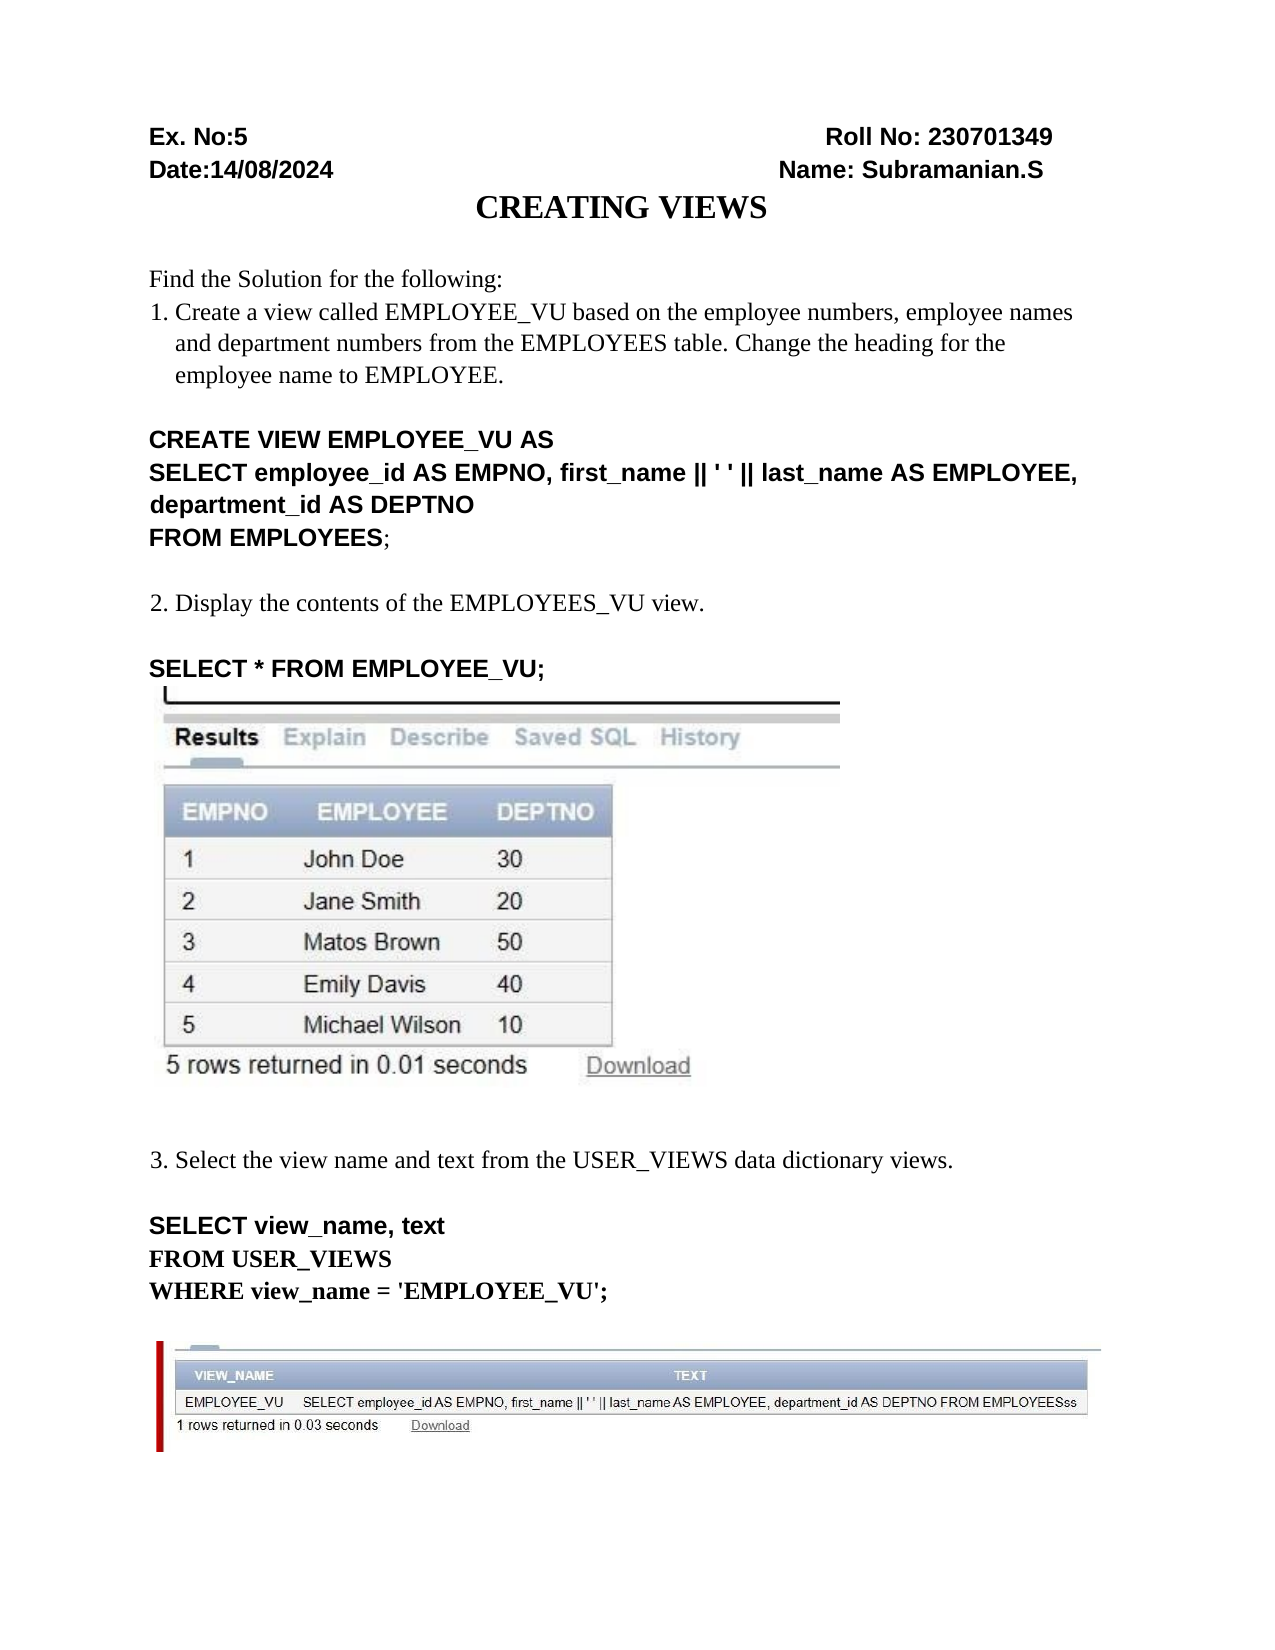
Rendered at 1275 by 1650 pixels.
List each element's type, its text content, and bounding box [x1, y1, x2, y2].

subtitle CREATE VIEW EMPLOYEE_VU AS [148, 425, 1129, 454]
subtitle FROM USER_VIEWS [148, 1244, 1129, 1272]
text SELECT employee_id AS EMPNO, first_name || ' ' || last_name AS EMPLOYEE, department_id AS DEPTNO [148, 458, 1129, 519]
picture [156, 1341, 1102, 1452]
list Create a view called EMPLOYEE_VU based on the employee numbers, employee names and department numbers from the EMPLOYEES table. Change the heading for the employee name to EMPLOYEE. [150, 297, 1104, 388]
text SELECT view_name, text [148, 1211, 1129, 1239]
title CREATING VIEWS [137, 187, 1106, 226]
picture [153, 686, 840, 1088]
subtitle FROM EMPLOYEES; [148, 522, 1129, 551]
list Display the contents of the EMPLOYEES_VU view. [150, 588, 1129, 617]
subtitle SELECT * FROM EMPLOYEE_VU; [148, 654, 1129, 683]
list Select the view name and text from the USER_VIEWS data dictionary views. [150, 1145, 1129, 1174]
text Find the Solution for the following: [148, 264, 1129, 292]
text Date:14/08/2024 Name: Subramanian.S [148, 155, 1129, 183]
text Ex. No:5 Roll No: 230701349 [148, 122, 1129, 151]
text WHERE view_name = 'EMPLOYEE_VU'; [148, 1276, 1129, 1305]
